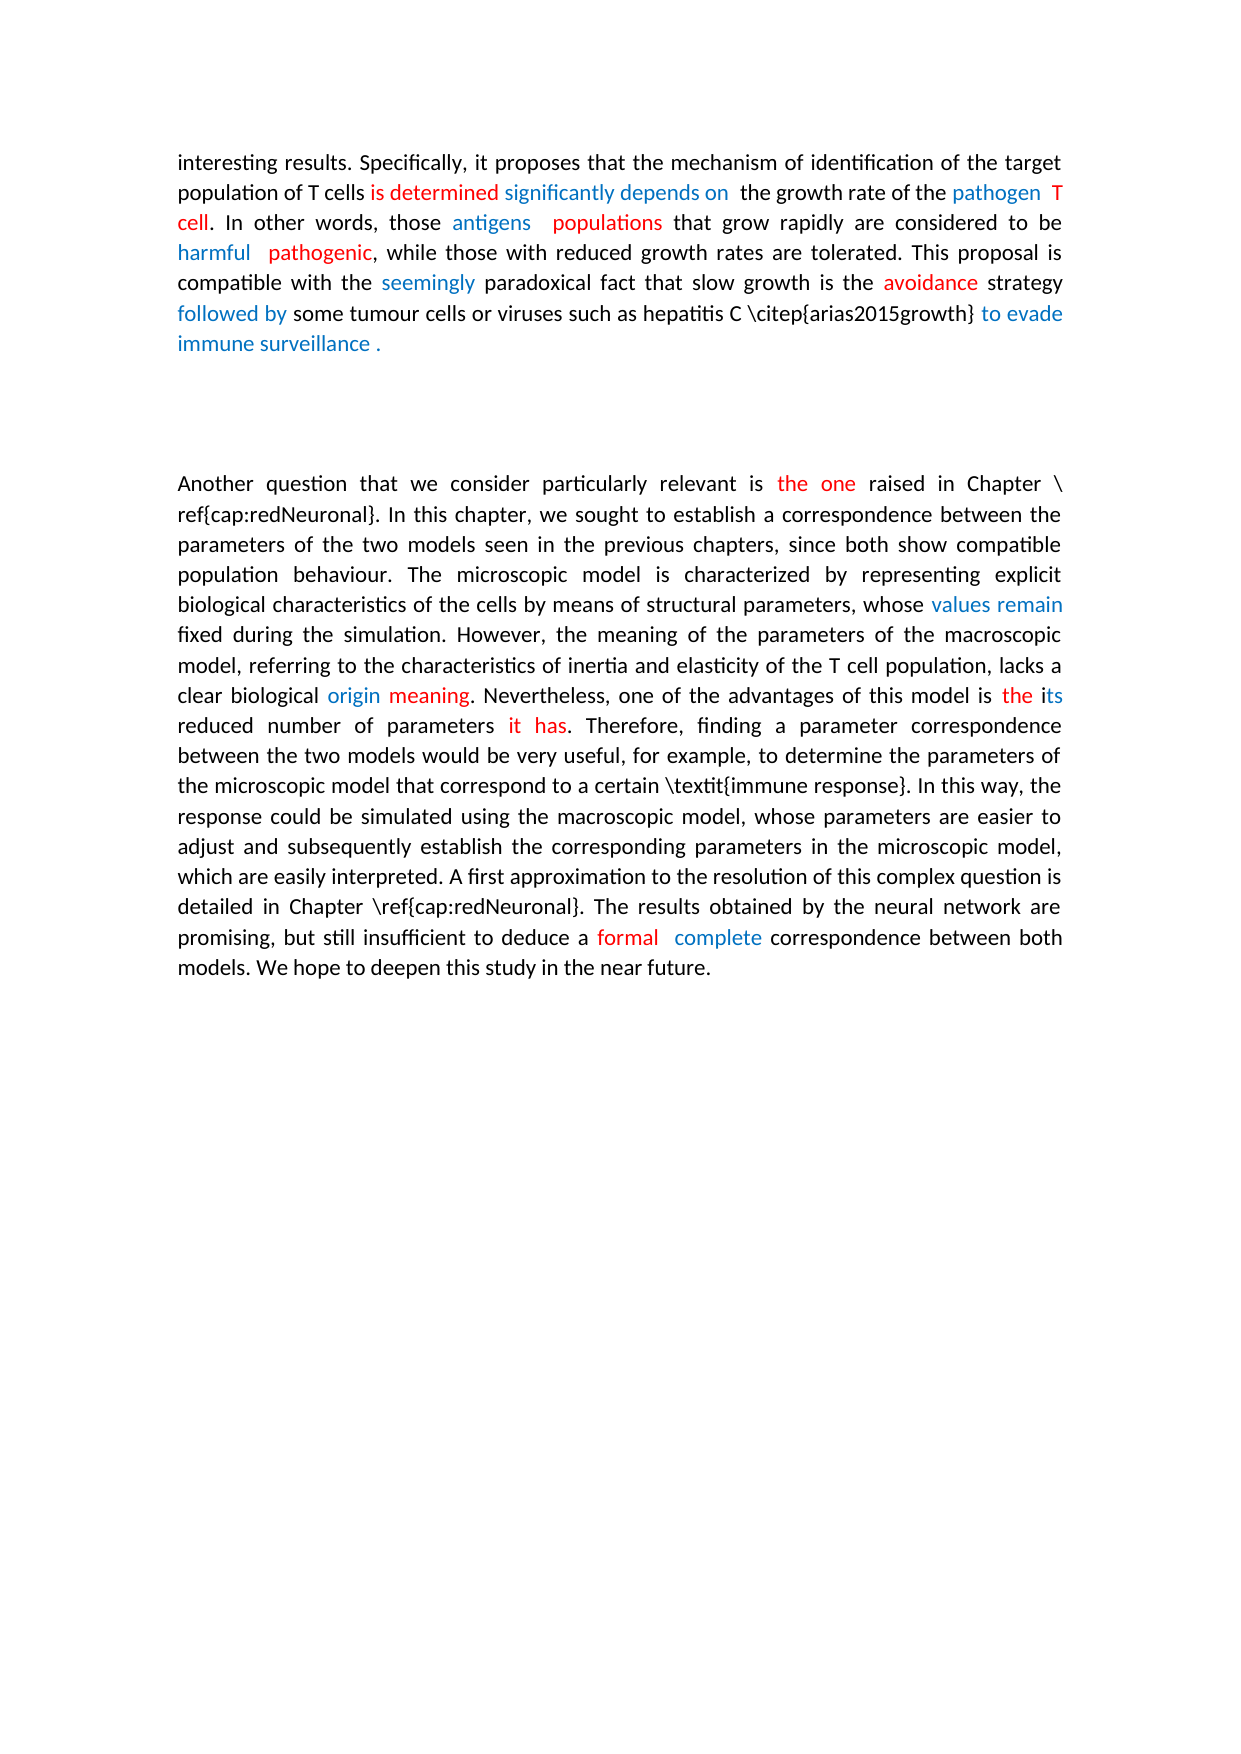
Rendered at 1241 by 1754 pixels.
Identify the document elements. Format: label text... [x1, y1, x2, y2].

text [177, 148, 1063, 357]
text Another question that we consider particularly relevant is the one raised in Chapter \ref{cap:redNeuronal}. In this chapter, we sought to establish a correspondence between the parameters of the two models seen in the previous chapters, since both show compatible population behaviour. The microscopic model is characterized by representing explicit biological characteristics of the cells by means of structural parameters, whose values remain fixed during the simulation. However, the meaning of the parameters of the macroscopic model, referring to the characteristics of inertia and elasticity of the T cell population, lacks a clear biological origin meaning. Nevertheless, one of the advantages of this model is the its reduced number of parameters it has. Therefore, finding a parameter correspondence between the two models would be very useful, for example, to determine the parameters of the microscopic model that correspond to a certain \textit{immune response}. In this way, the response could be simulated using the macroscopic model, whose parameters are easier to adjust and subsequently establish the corresponding parameters in the microscopic model, which are easily interpreted. A first approximation to the resolution of this complex question is detailed in Chapter \ref{cap:redNeuronal}. The results obtained by the neural network are promising, but still insufficient to deduce a formal complete correspondence between both models. We hope to deepen this study in the near future. [177, 469, 1063, 981]
